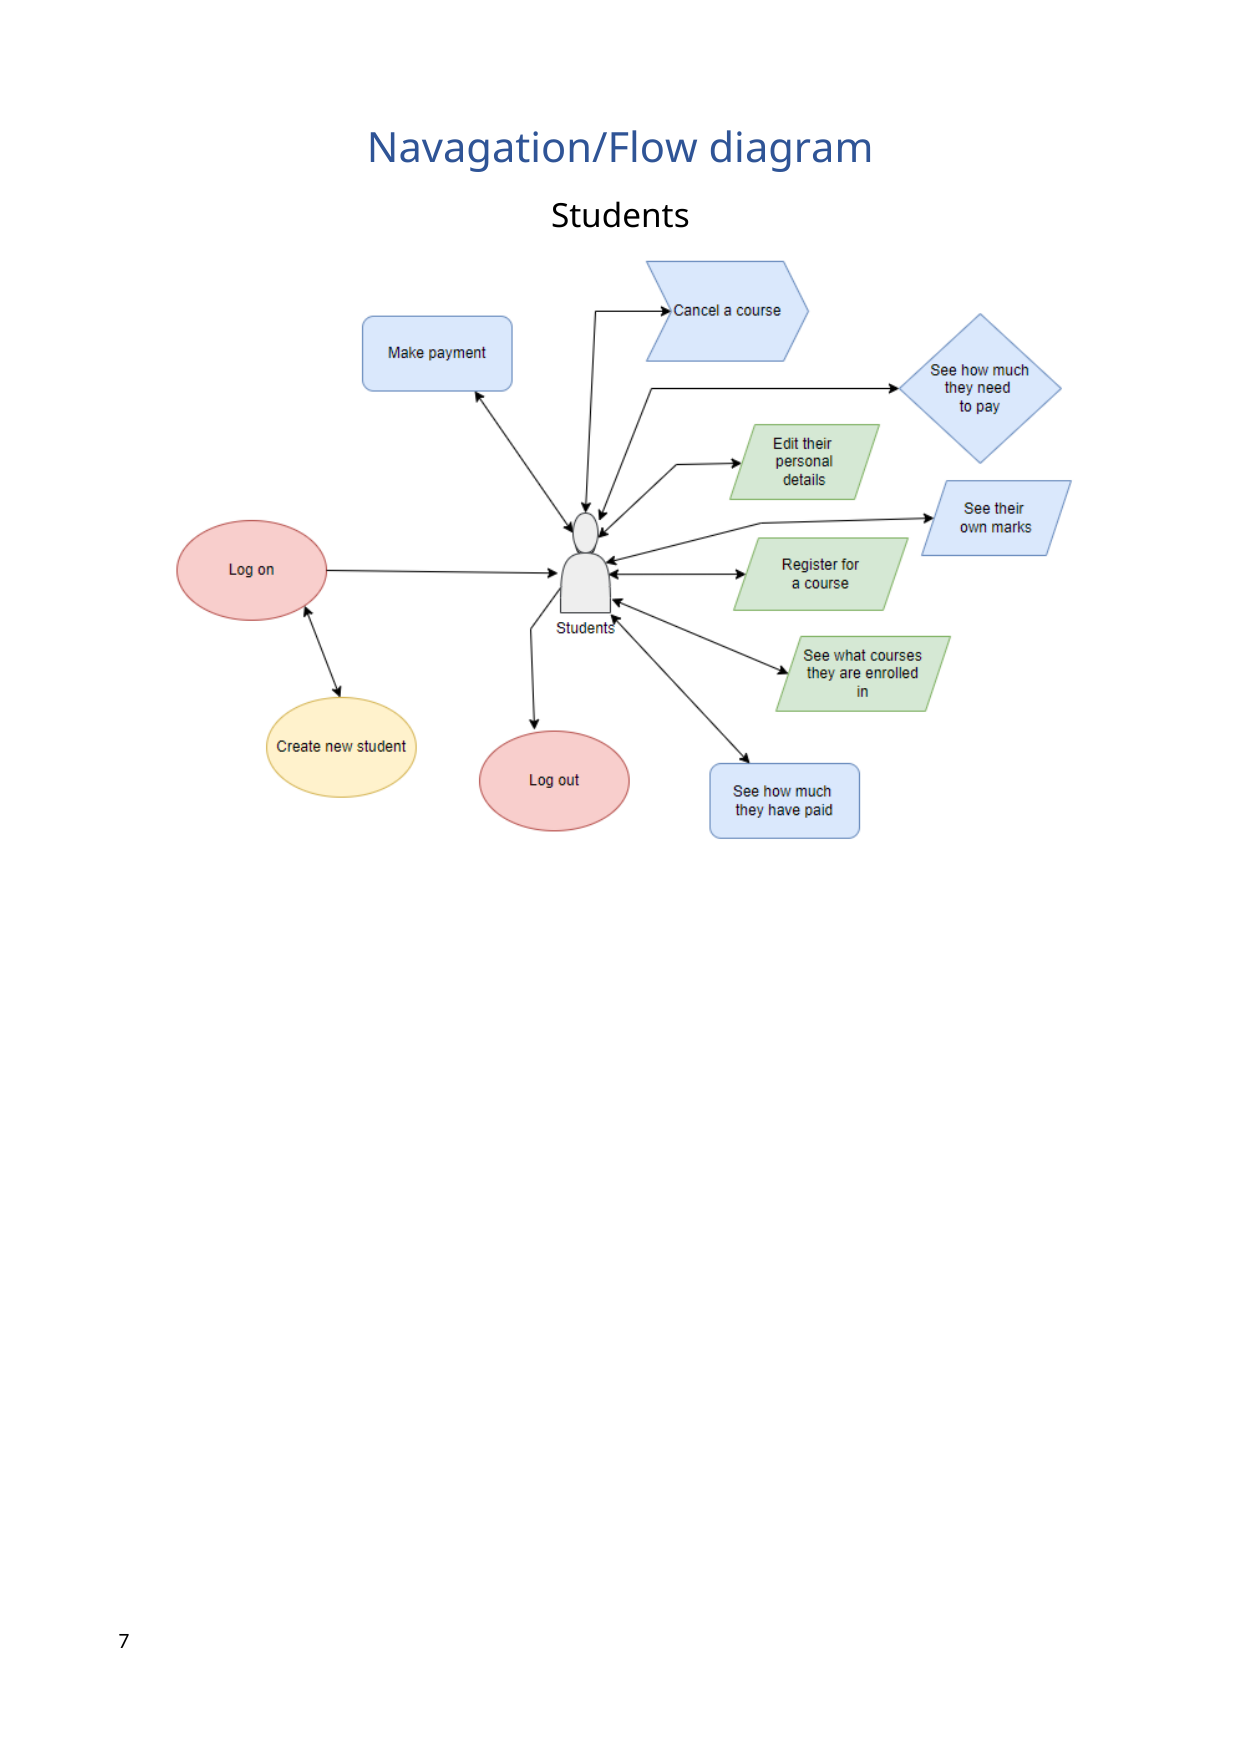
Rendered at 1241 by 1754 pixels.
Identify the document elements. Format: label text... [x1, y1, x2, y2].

picture [118, 241, 1123, 925]
subtitle Navagation/Flow diagram [118, 118, 1122, 175]
subtitle Students [118, 192, 1122, 237]
